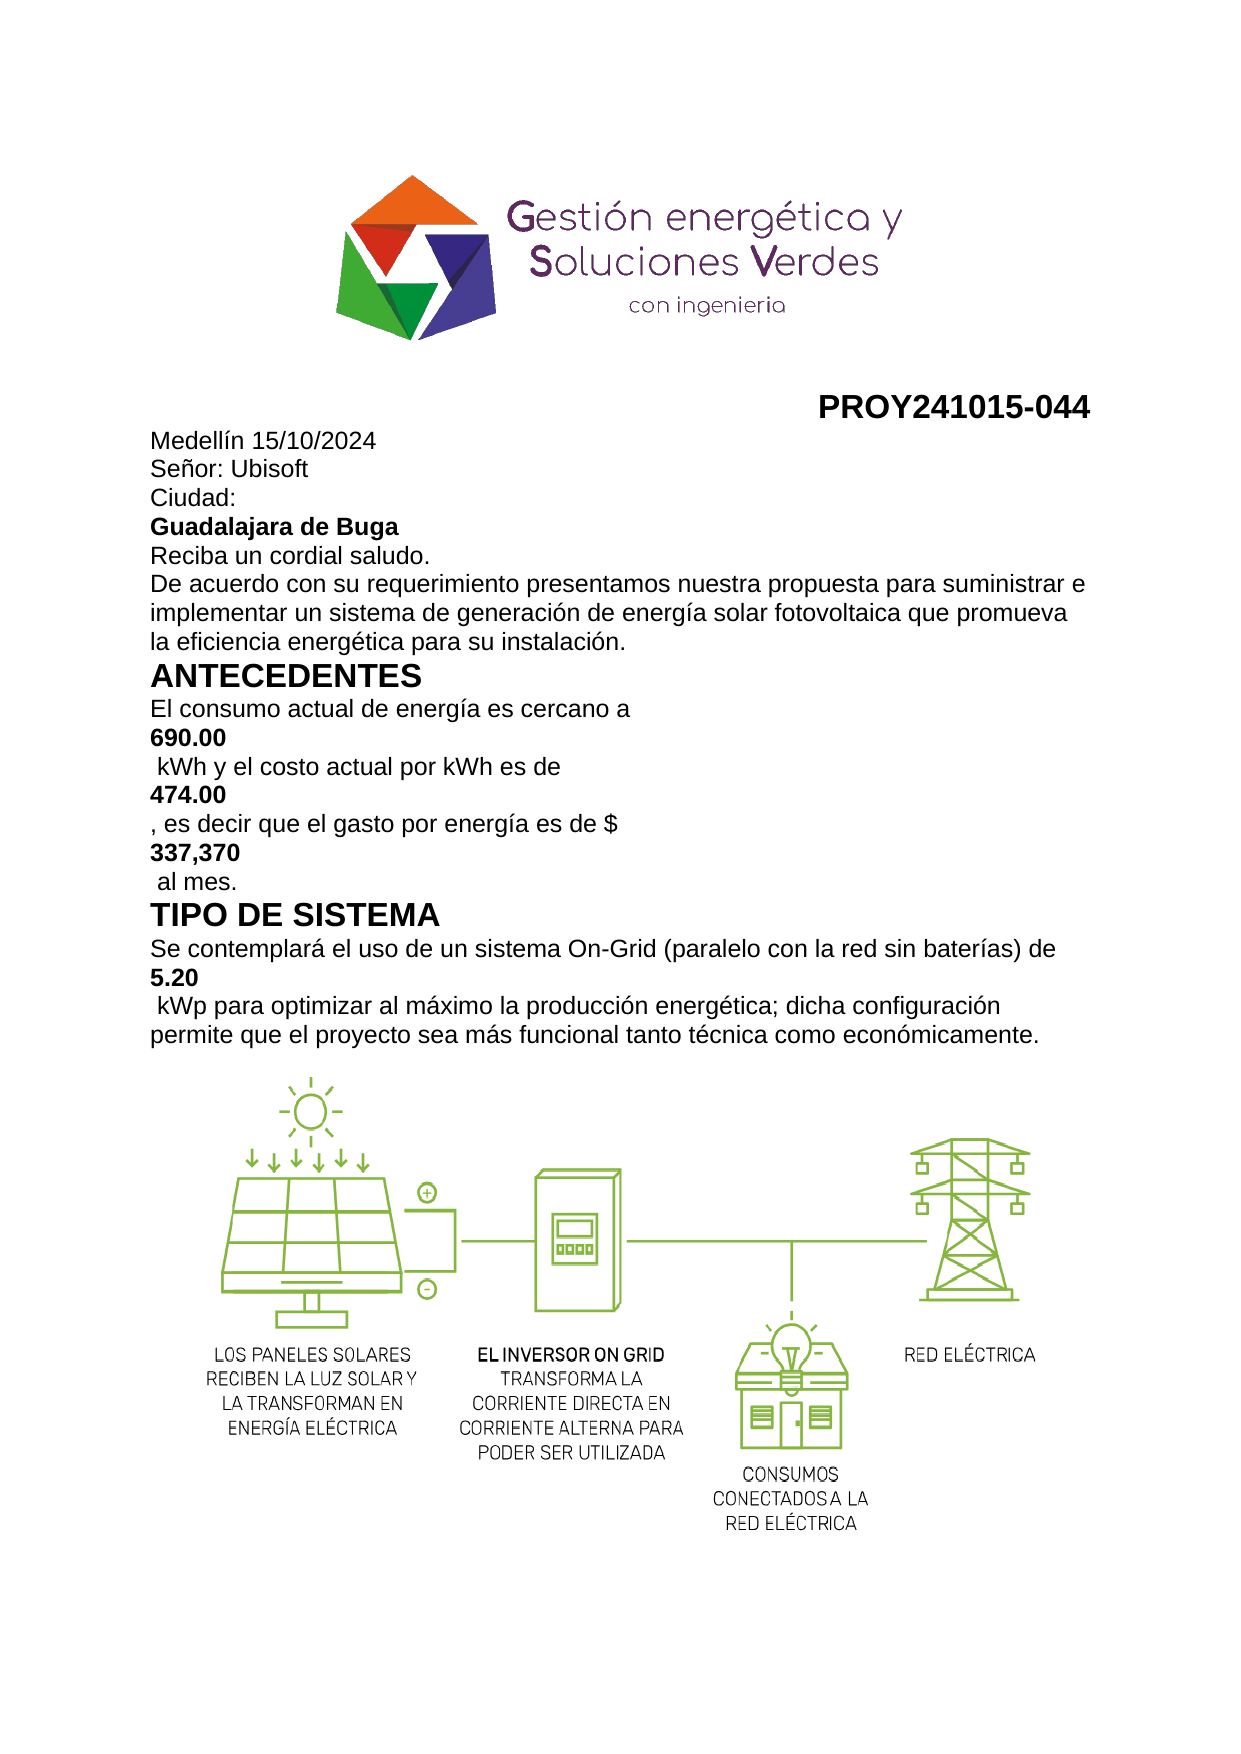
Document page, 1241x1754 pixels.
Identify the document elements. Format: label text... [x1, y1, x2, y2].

text Medellín 15/10/2024 [150, 426, 1090, 454]
text Ciudad: [150, 483, 1090, 512]
text kWh y el costo actual por kWh es de [150, 752, 1090, 780]
text Se contemplará el uso de un sistema On-Grid (paralelo con la red sin baterías) de [150, 934, 1090, 962]
text , es decir que el gasto por energía es de $ [150, 809, 1090, 838]
text 690.00 [150, 723, 1090, 752]
picture [307, 149, 933, 359]
text Reciba un cordial saludo. [150, 541, 1090, 569]
text Señor: Ubisoft [150, 454, 1090, 483]
text PROY241015-044 [150, 387, 1090, 426]
text Guadalajara de Buga [150, 512, 1090, 541]
text TIPO DE SISTEMA [150, 895, 1090, 934]
text al mes. [150, 867, 1090, 895]
text De acuerdo con su requerimiento presentamos nuestra propuesta para suministrar e implementar un sistema de generación de energía solar fotovoltaica que promueva la eficiencia energética para su instalación. [150, 569, 1090, 656]
text 5.20 [150, 962, 1090, 991]
picture [203, 1077, 1037, 1536]
text 337,370 [150, 838, 1090, 867]
text ANTECEDENTES [150, 656, 1090, 694]
text kWp para optimizar al máximo la producción energética; dicha configuración permite que el proyecto sea más funcional tanto técnica como económicamente. [150, 991, 1090, 1049]
text El consumo actual de energía es cercano a [150, 694, 1090, 723]
text 474.00 [150, 780, 1090, 809]
